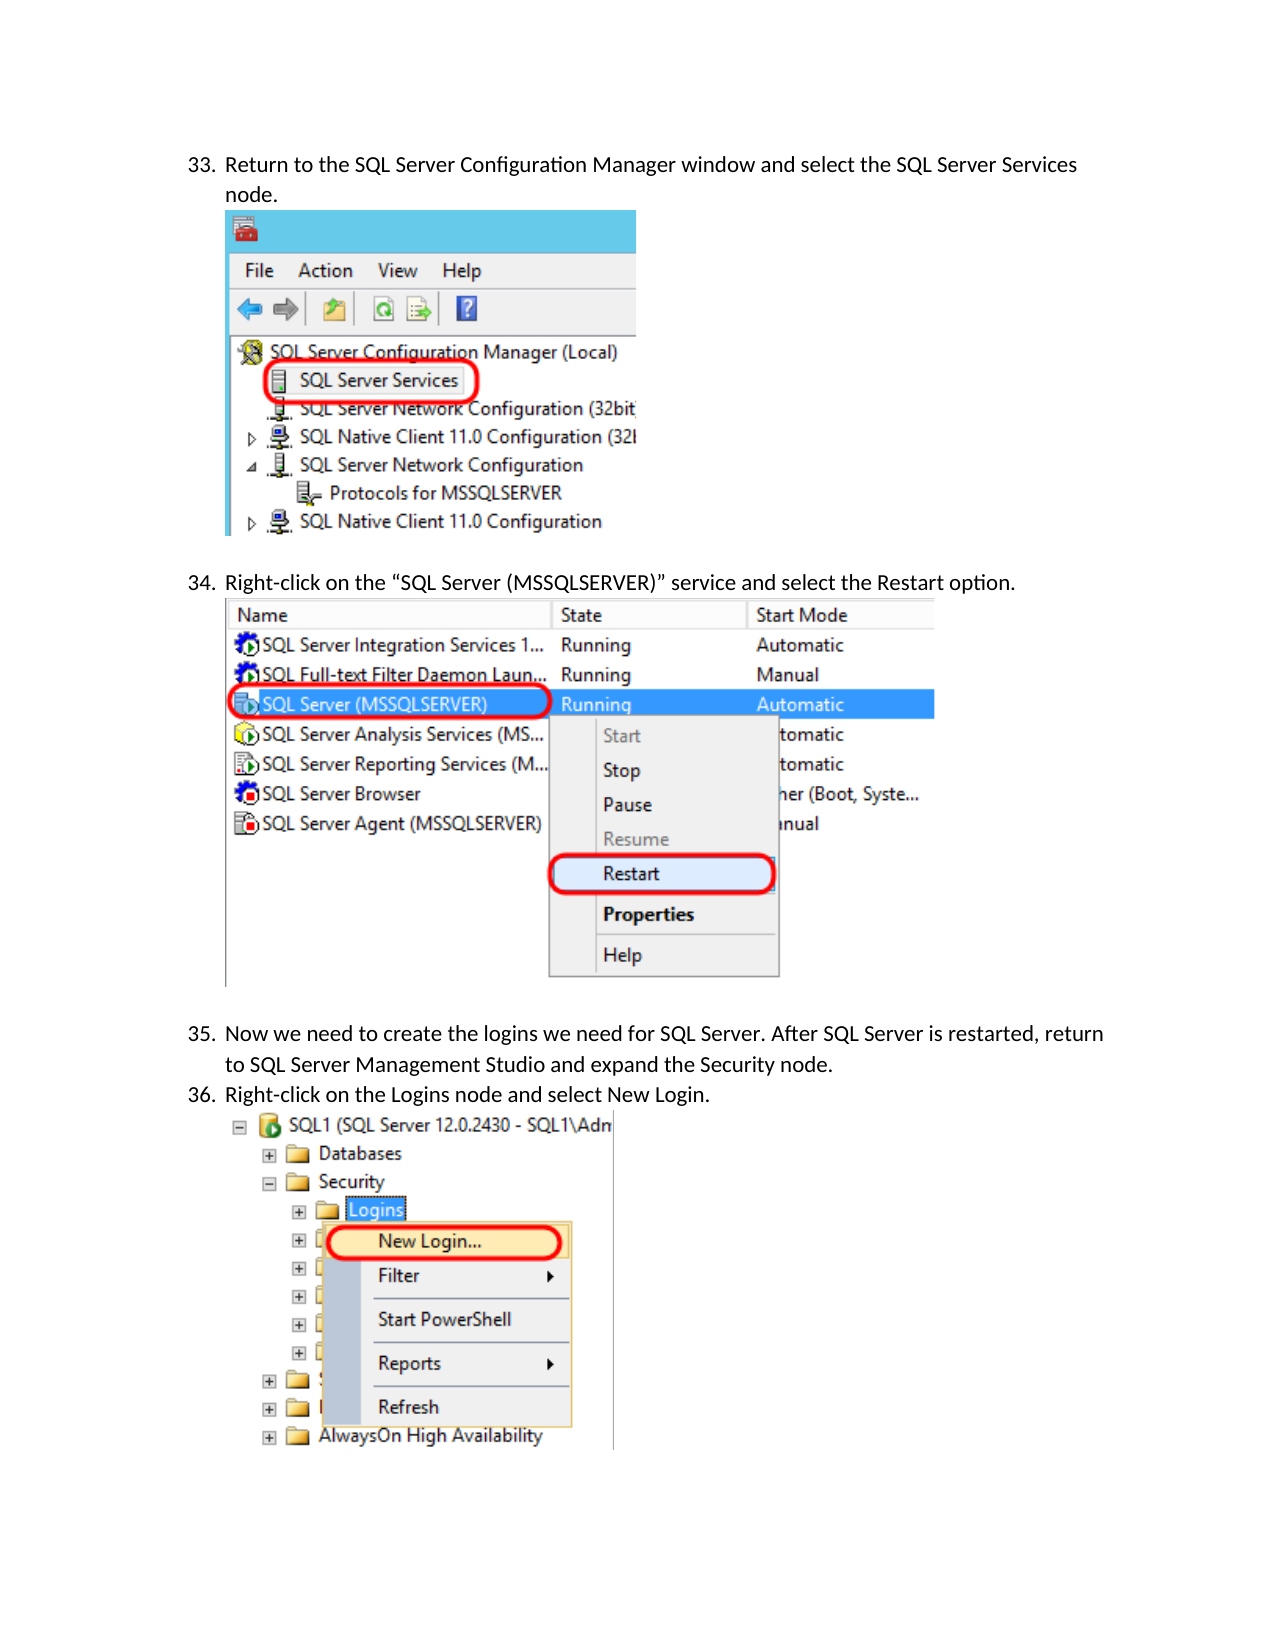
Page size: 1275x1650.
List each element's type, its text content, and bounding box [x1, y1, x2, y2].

list Now we need to create the logins we need for SQL Server. After SQL Server is restarted, return to SQL Server Management Studio and expand the Security node. [187, 1019, 1125, 1078]
picture [225, 210, 637, 536]
picture [225, 598, 935, 987]
picture [225, 1110, 614, 1450]
list Right-click on the “SQL Server (MSSQLSERVER)” service and select the Restart option. [187, 568, 1125, 596]
list Right-click on the Logins node and select New Login. [187, 1080, 1125, 1108]
list Return to the SQL Server Configuration Manager window and select the SQL Server Services node. [187, 150, 1125, 208]
